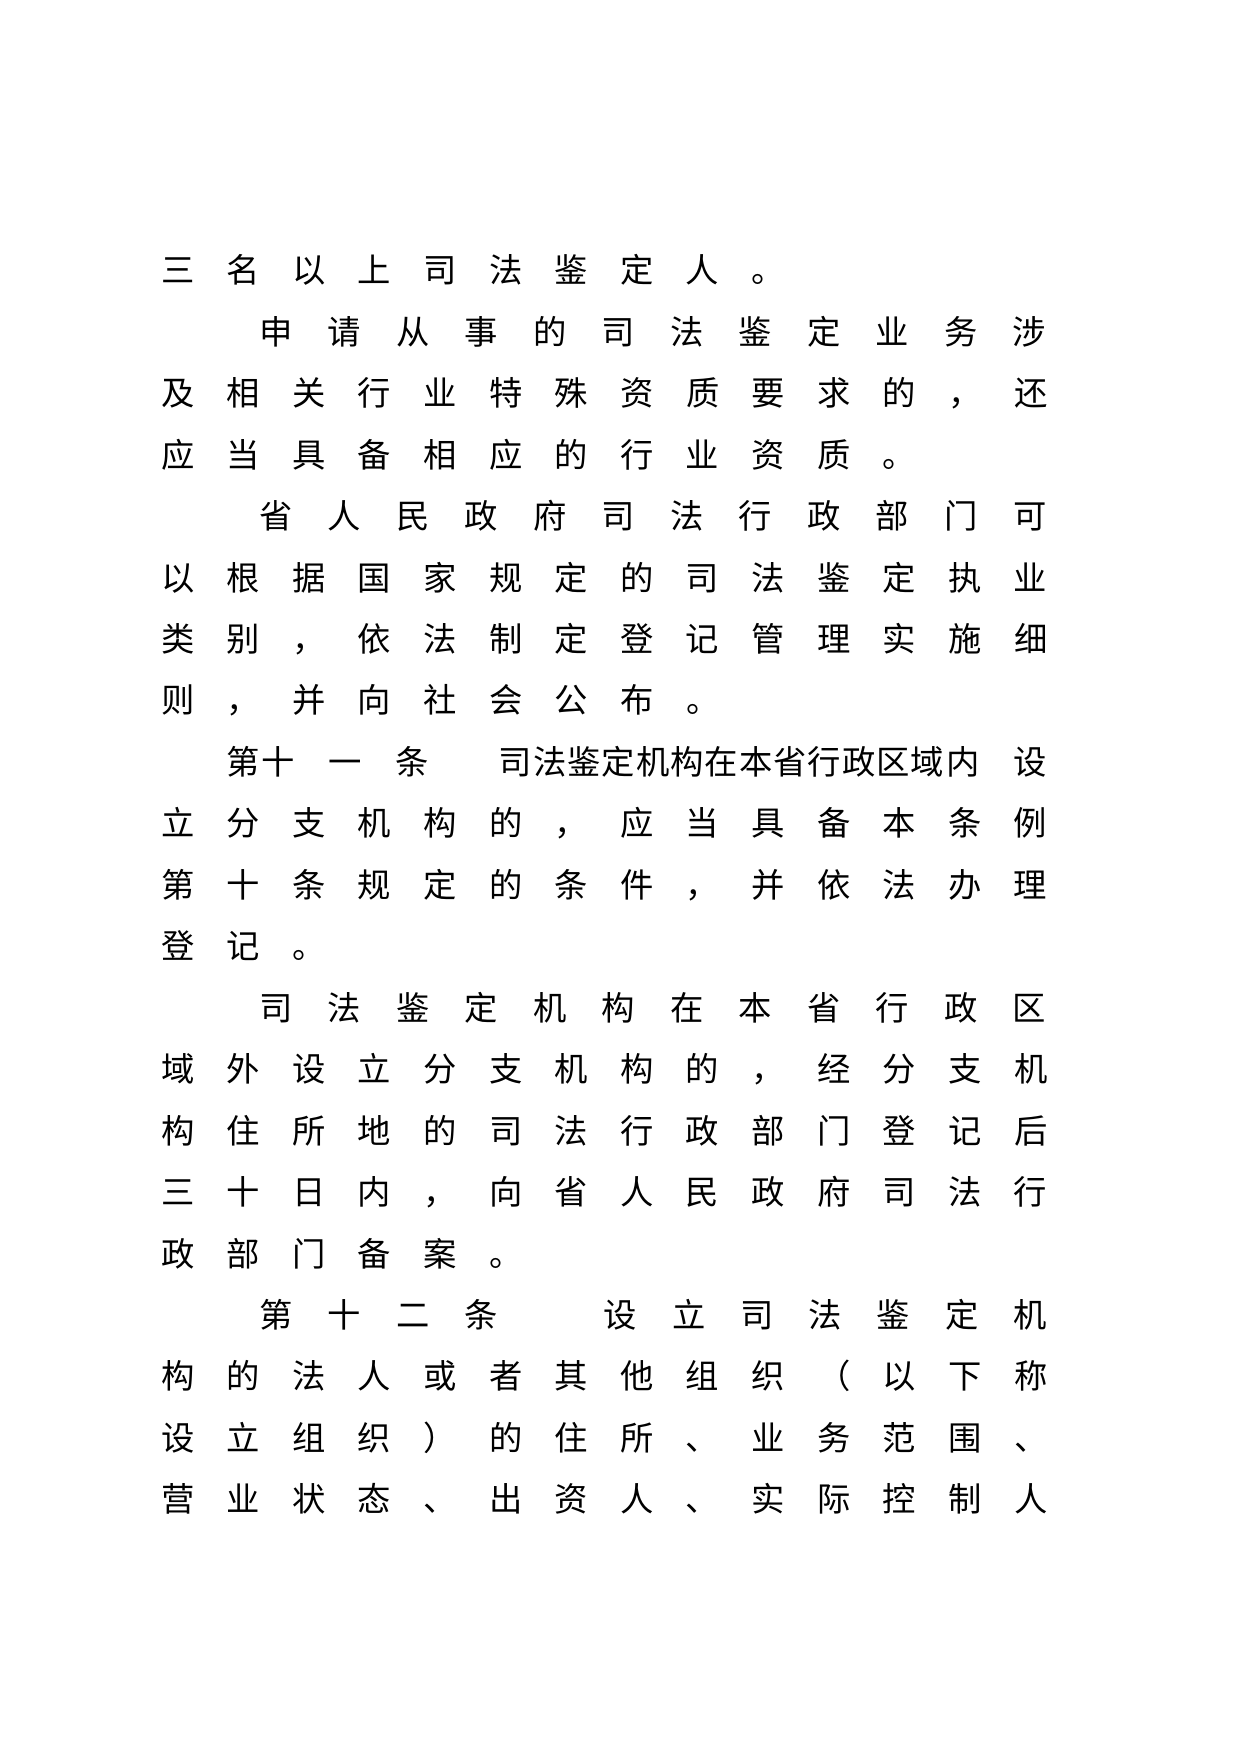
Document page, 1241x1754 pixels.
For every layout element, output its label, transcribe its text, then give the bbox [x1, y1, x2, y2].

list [161, 1282, 1079, 1528]
text 省人民政府司法行政部门可以根据国家规定的司法鉴定执业类别，依法制定登记管理实施细则，并向社会公布。 [161, 483, 1079, 729]
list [161, 237, 1079, 299]
list 司法鉴定机构在本省行政区域外设立分支机构的，经分支机构住所地的司法行政部门登记后三十日内，向省人民政府司法行政部门备案。 [161, 975, 1079, 1282]
text 申请从事的司法鉴定业务涉及相关行业特殊资质要求的，还应当具备相应的行业资质。 [161, 299, 1079, 483]
text 第十一条 司法鉴定机构在本省行政区域内设立分支机构的，应当具备本条例第十条规定的条件，并依法办理登记。 [161, 729, 1079, 975]
